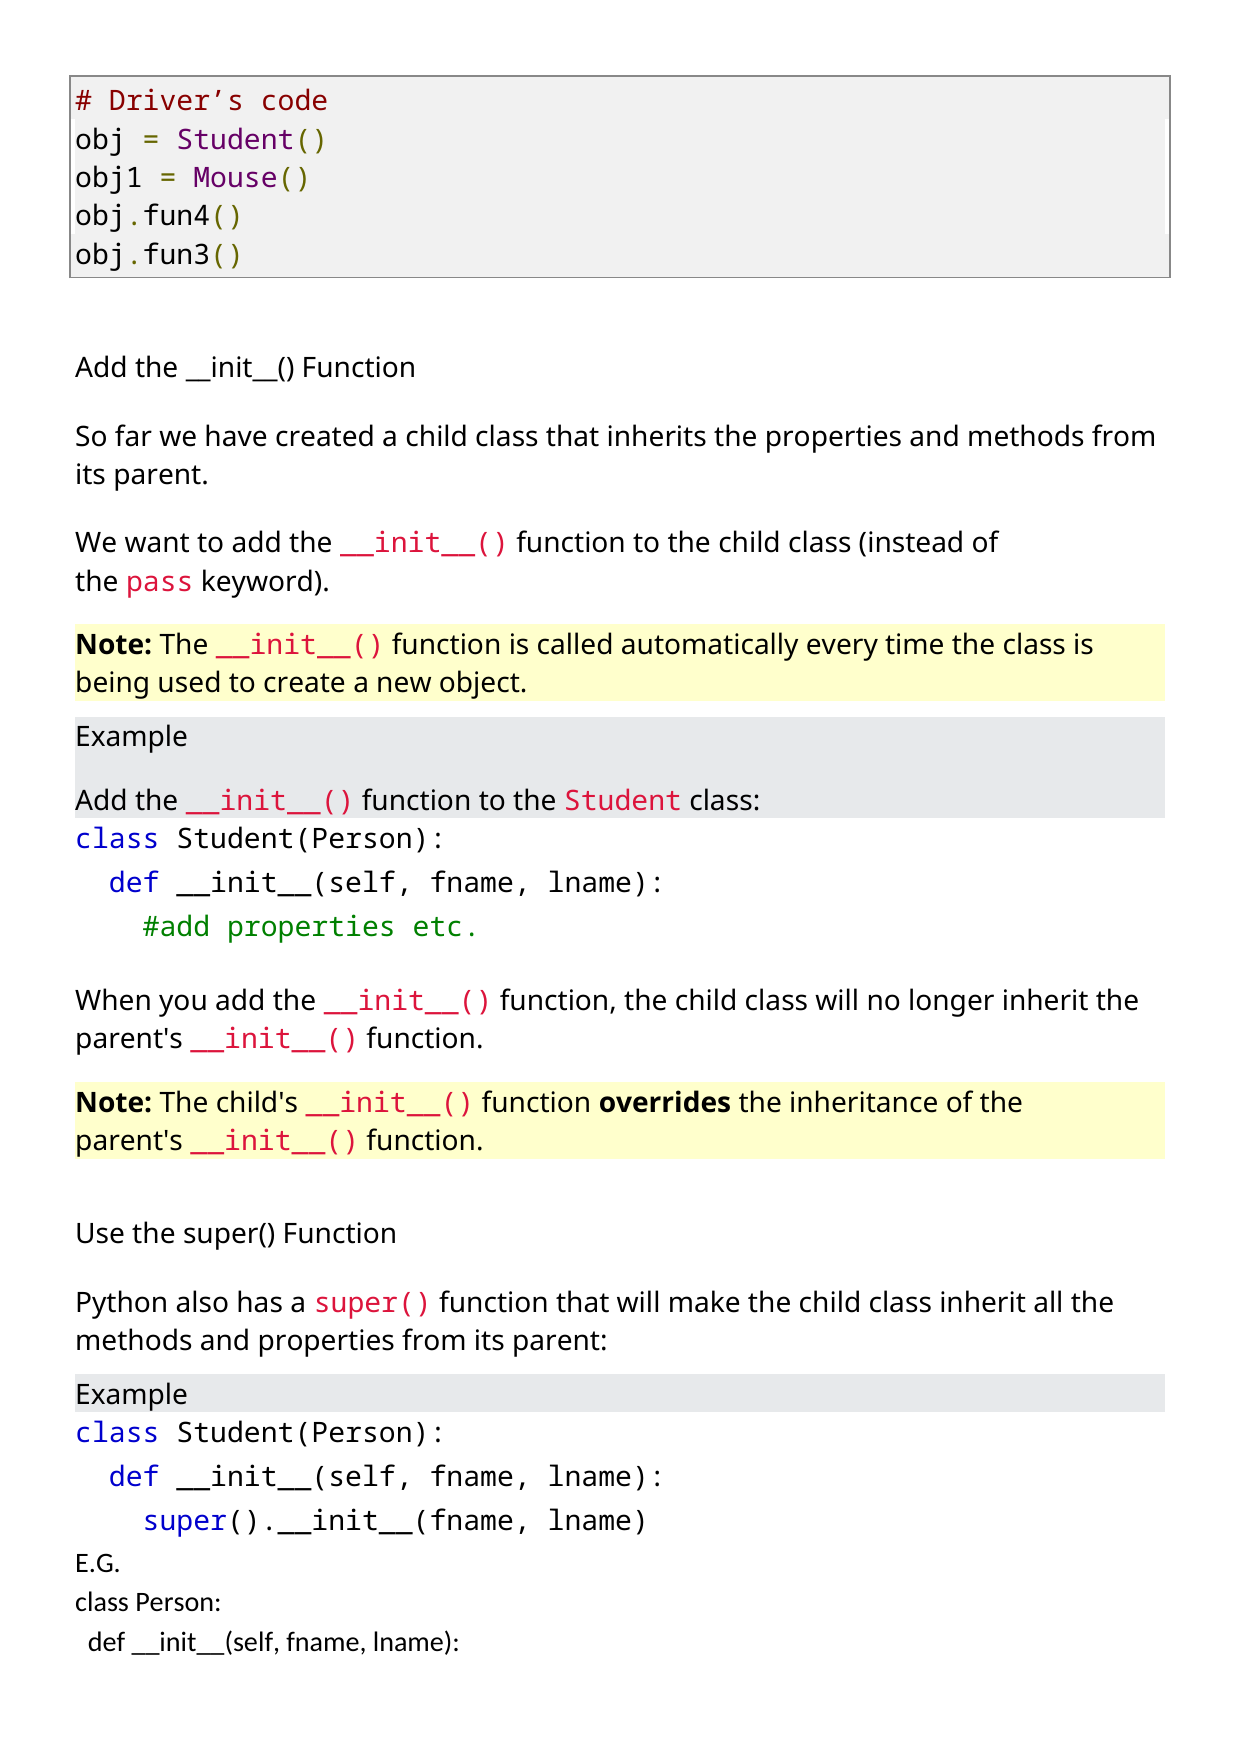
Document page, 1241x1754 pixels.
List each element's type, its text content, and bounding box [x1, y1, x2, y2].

text When you add the __init__() function, the child class will no longer inherit the parent's __init__() function. [75, 981, 1165, 1057]
subtitle Example [75, 717, 1165, 755]
text Note: The __init__() function is called automatically every time the class is being used to create a new object. [75, 624, 1165, 701]
text Python also has a super() function that will make the child class inherit all the methods and properties from its parent: [75, 1282, 1165, 1358]
text So far we have created a child class that inherits the properties and methods from its parent. [75, 416, 1165, 493]
text obj1 = Mouse() [75, 157, 1165, 196]
text Add the __init__() function to the Student class: [75, 780, 1165, 818]
text E.G. [75, 1545, 1165, 1579]
subtitle Use the super() Function [75, 1213, 1165, 1252]
text Note: The child's __init__() function overrides the inheritance of the parent's __init__() function. [75, 1082, 1165, 1159]
subtitle Example [75, 1374, 1165, 1412]
text class Student(Person): def __init__(self, fname, lname): #add properties etc. [75, 818, 1165, 945]
subtitle Add the __init__() Function [75, 348, 1165, 386]
text class Person: [75, 1584, 1165, 1618]
text # Driver’s code [71, 77, 1169, 119]
text obj.fun4() [75, 196, 1165, 228]
text obj.fun3() [71, 228, 1169, 277]
text obj = Student() [75, 119, 1165, 157]
text def __init__(self, fname, lname): [75, 1624, 1165, 1658]
text class Student(Person): def __init__(self, fname, lname): super().__init__(fname, lname) [75, 1412, 1165, 1539]
text We want to add the __init__() function to the child class (instead of the pass keyword). [75, 523, 1165, 599]
